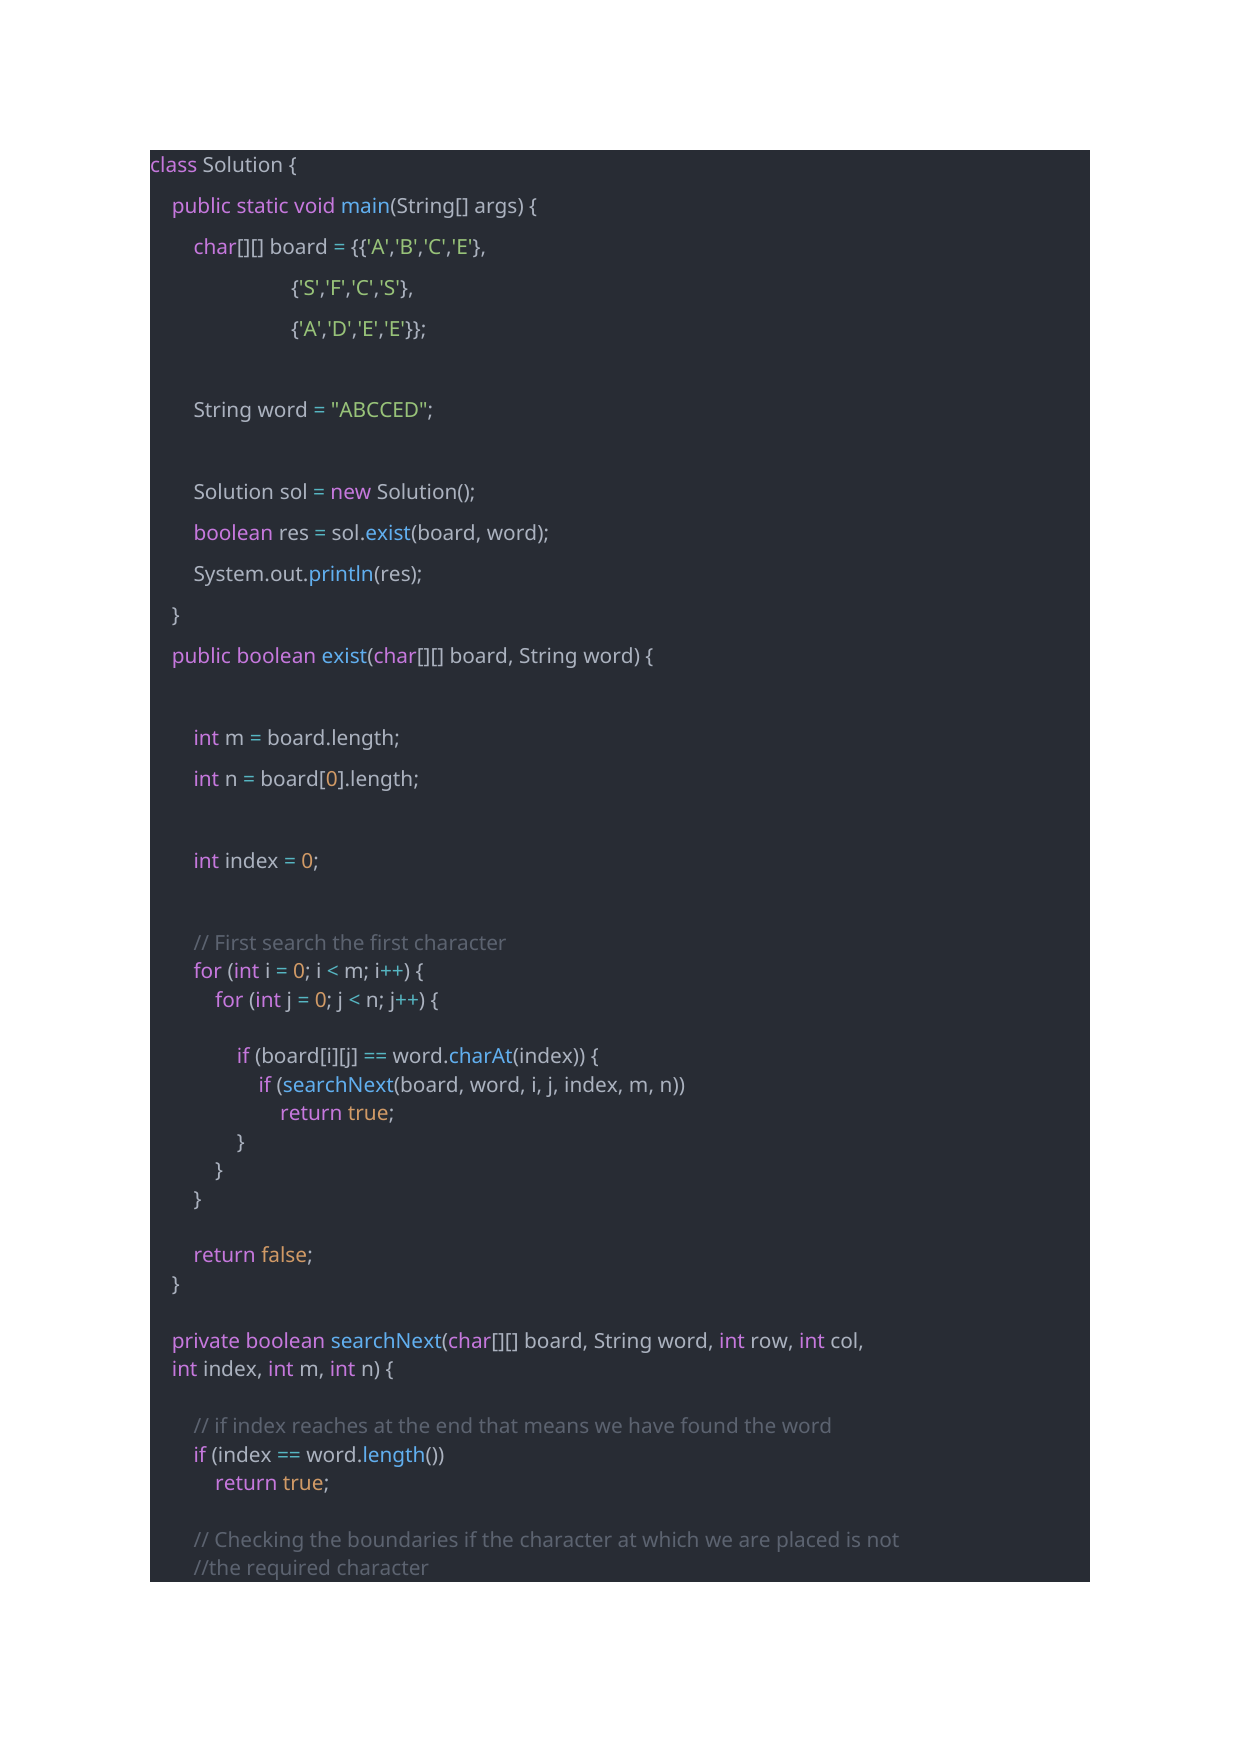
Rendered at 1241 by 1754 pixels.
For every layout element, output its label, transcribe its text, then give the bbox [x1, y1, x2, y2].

text // First search the first character [150, 928, 1090, 956]
text return true; [150, 1098, 1090, 1127]
text int m = board.length; [150, 723, 1090, 752]
text } [150, 1269, 1090, 1297]
text } [150, 1184, 1090, 1212]
text for (int j = 0; j < n; j++) { [150, 985, 1090, 1013]
text {'S','F','C','S'}, [150, 273, 1090, 301]
text // Checking the boundaries if the character at which we are placed is not [150, 1525, 1090, 1553]
text if (board[i][j] == word.charAt(index)) { [150, 1042, 1090, 1070]
text public boolean exist(char[][] board, String word) { [150, 641, 1090, 670]
text // if index reaches at the end that means we have found the word [150, 1411, 1090, 1440]
text String word = "ABCCED"; [150, 396, 1090, 424]
text class Solution { [150, 150, 1090, 178]
text return true; [150, 1468, 1090, 1497]
text int index = 0; [150, 846, 1090, 874]
text } [150, 1127, 1090, 1155]
text public static void main(String[] args) { [150, 191, 1090, 219]
text Solution sol = new Solution(); [150, 477, 1090, 506]
text char[][] board = {{'A','B','C','E'}, [150, 232, 1090, 260]
text //the required character [150, 1553, 1090, 1582]
text } [150, 1155, 1090, 1184]
text System.out.println(res); [150, 559, 1090, 588]
text int n = board[0].length; [150, 764, 1090, 792]
text if (searchNext(board, word, i, j, index, m, n)) [150, 1070, 1090, 1098]
text int index, int m, int n) { [150, 1354, 1090, 1383]
text boolean res = sol.exist(board, word); [150, 518, 1090, 547]
text if (index == word.length()) [150, 1440, 1090, 1468]
text return false; [150, 1241, 1090, 1269]
text } [150, 600, 1090, 629]
text {'A','D','E','E'}}; [150, 314, 1090, 342]
text private boolean searchNext(char[][] board, String word, int row, int col, [150, 1326, 1090, 1354]
text for (int i = 0; i < m; i++) { [150, 956, 1090, 985]
